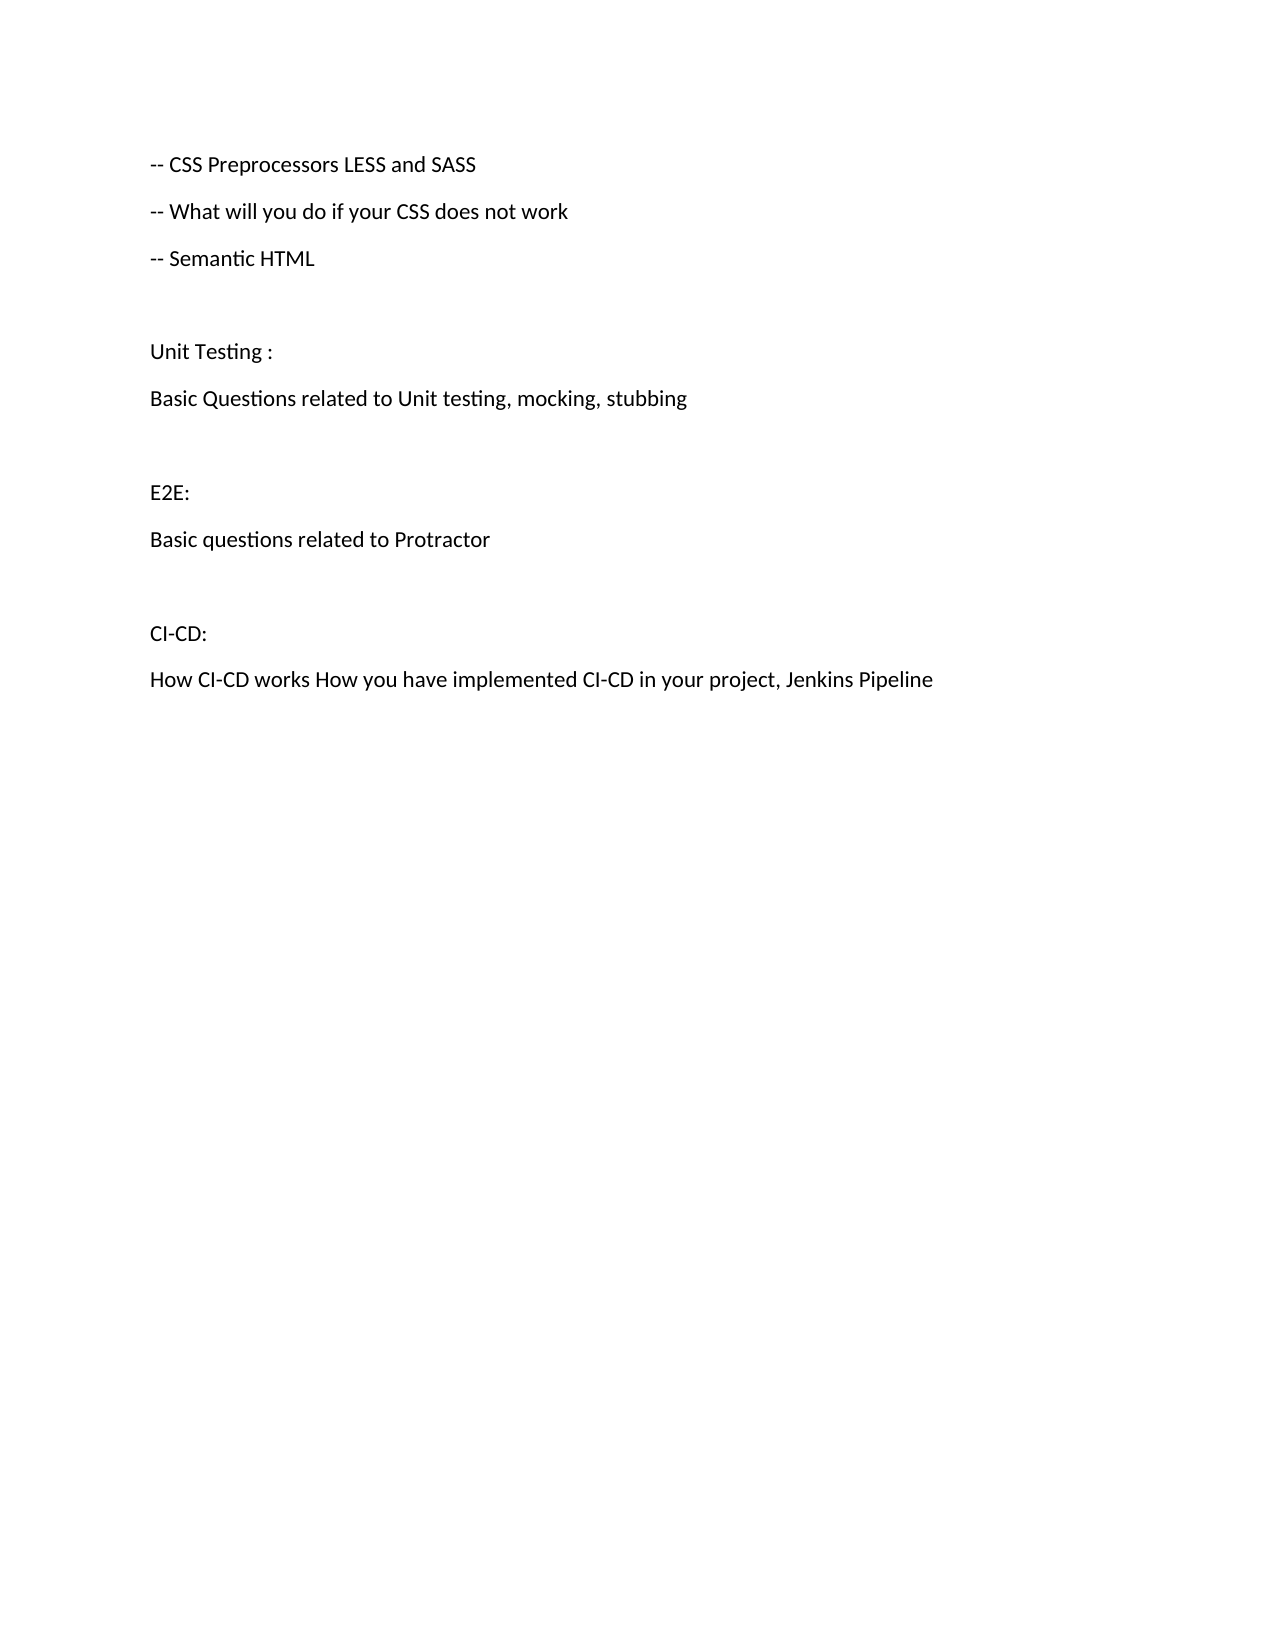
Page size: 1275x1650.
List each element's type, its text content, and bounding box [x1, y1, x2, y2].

text How CI-CD works How you have implemented CI-CD in your project, Jenkins Pipeline [150, 666, 1125, 694]
text E2E: [150, 478, 1125, 506]
text CI-CD: [150, 619, 1125, 647]
text -- What will you do if your CSS does not work [150, 197, 1125, 225]
text Basic questions related to Protractor [150, 525, 1125, 553]
text -- Semantic HTML [150, 244, 1125, 272]
text Unit Testing : [150, 337, 1125, 366]
text Basic Questions related to Unit testing, mocking, stubbing [150, 384, 1125, 412]
text -- CSS Preprocessors LESS and SASS [150, 150, 1125, 178]
